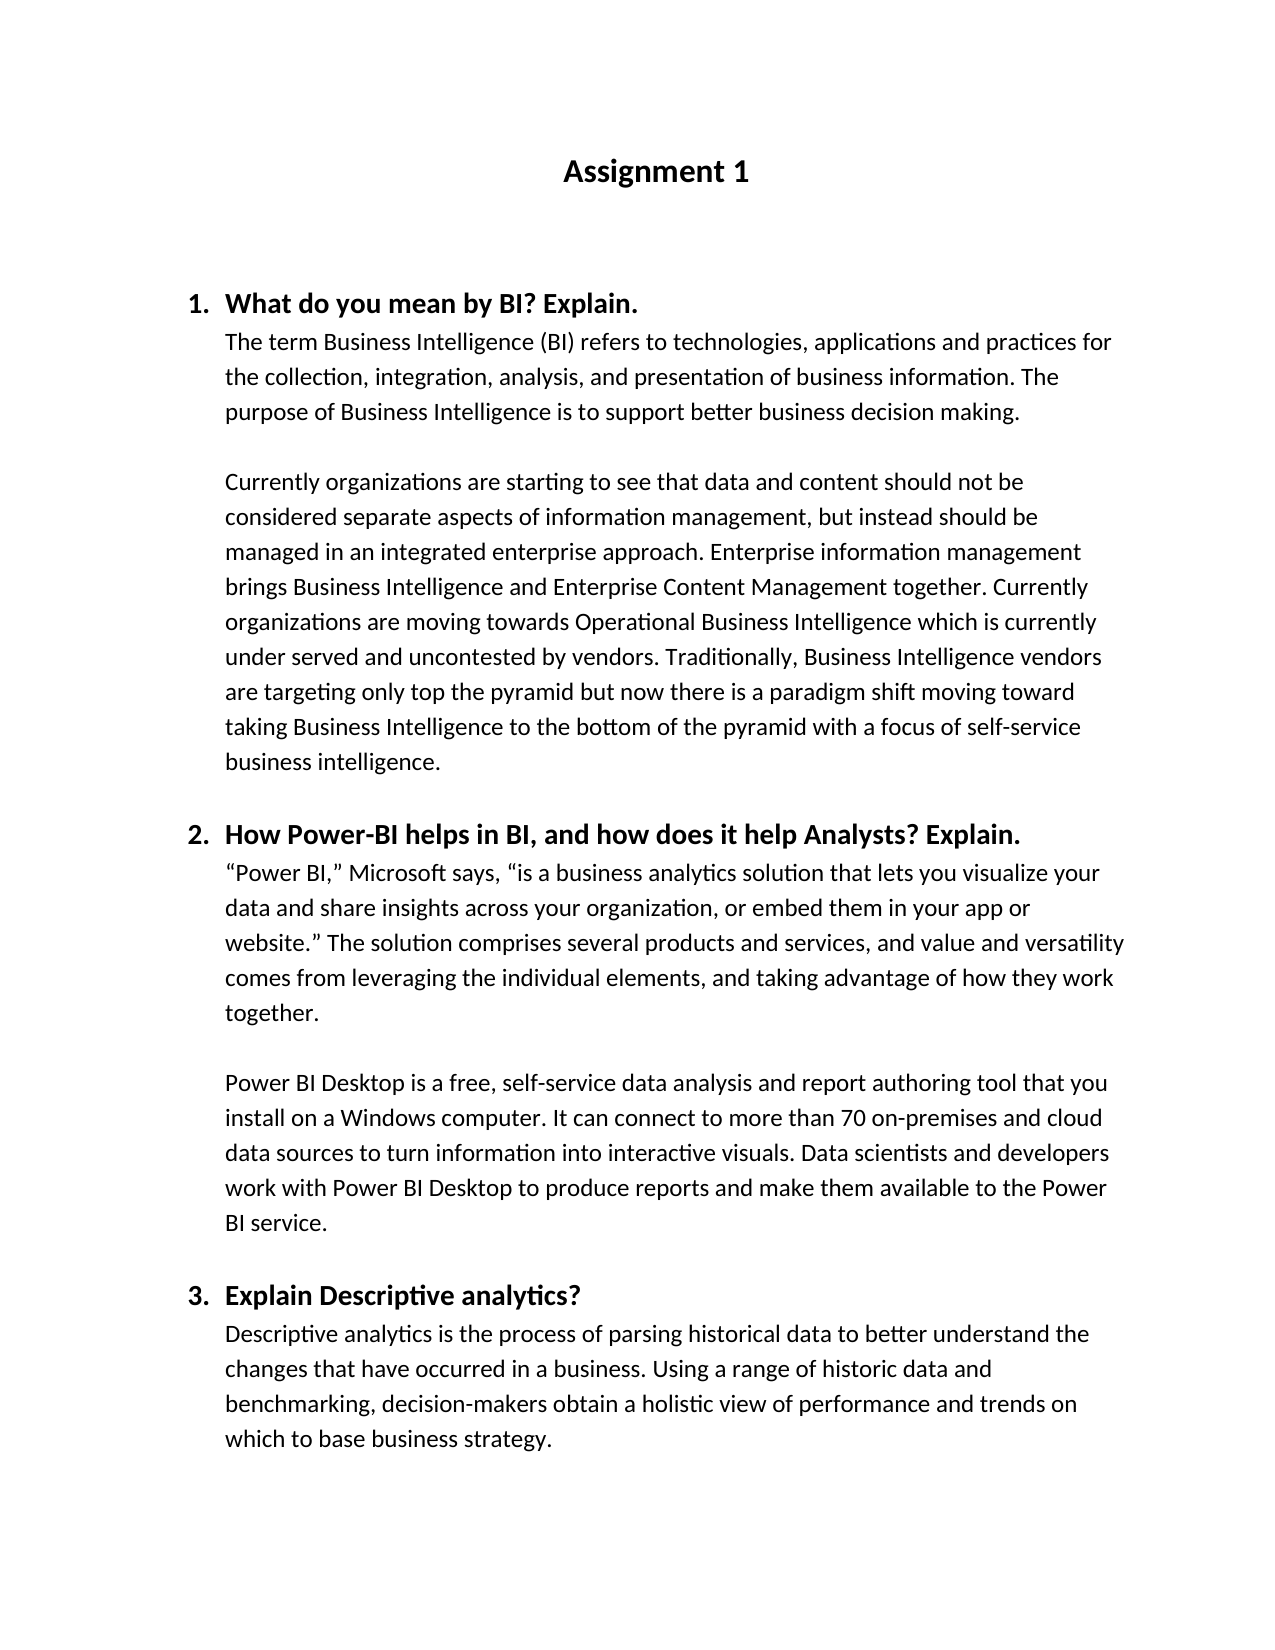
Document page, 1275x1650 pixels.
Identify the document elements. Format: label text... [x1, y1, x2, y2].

text Assignment 1 [187, 150, 1125, 191]
list Power BI Desktop is a free, self-service data analysis and report authoring tool that you install on a Windows computer. It can connect to more than 70 on-premises and cloud data sources to turn information into interactive visuals. Data scientists and developers work with Power BI Desktop to produce reports and make them available to the Power BI service. [225, 1067, 1125, 1238]
list Currently organizations are starting to see that data and content should not be considered separate aspects of information management, but instead should be managed in an integrated enterprise approach. Enterprise information management brings Business Intelligence and Enterprise Content Management together. Currently organizations are moving towards Operational Business Intelligence which is currently under served and uncontested by vendors. Traditionally, Business Intelligence vendors are targeting only top the pyramid but now there is a paradigm shift moving toward taking Business Intelligence to the bottom of the pyramid with a focus of self-service business intelligence. [225, 466, 1125, 777]
list How Power-BI helps in BI, and how does it help Analysts? Explain. [187, 816, 1125, 852]
list Explain Descriptive analytics? [187, 1277, 1125, 1313]
list What do you mean by BI? Explain. [187, 285, 1125, 321]
list “Power BI,” Microsoft says, “is a business analytics solution that lets you visualize your data and share insights across your organization, or embed them in your app or website.” The solution comprises several products and services, and value and versatility comes from leveraging the individual elements, and taking advantage of how they work together. [225, 857, 1125, 1028]
list Descriptive analytics is the process of parsing historical data to better understand the changes that have occurred in a business. Using a range of historic data and benchmarking, decision-makers obtain a holistic view of performance and trends on which to base business strategy. [225, 1318, 1125, 1453]
list The term Business Intelligence (BI) refers to technologies, applications and practices for the collection, integration, analysis, and presentation of business information. The purpose of Business Intelligence is to support better business decision making. [225, 326, 1125, 427]
